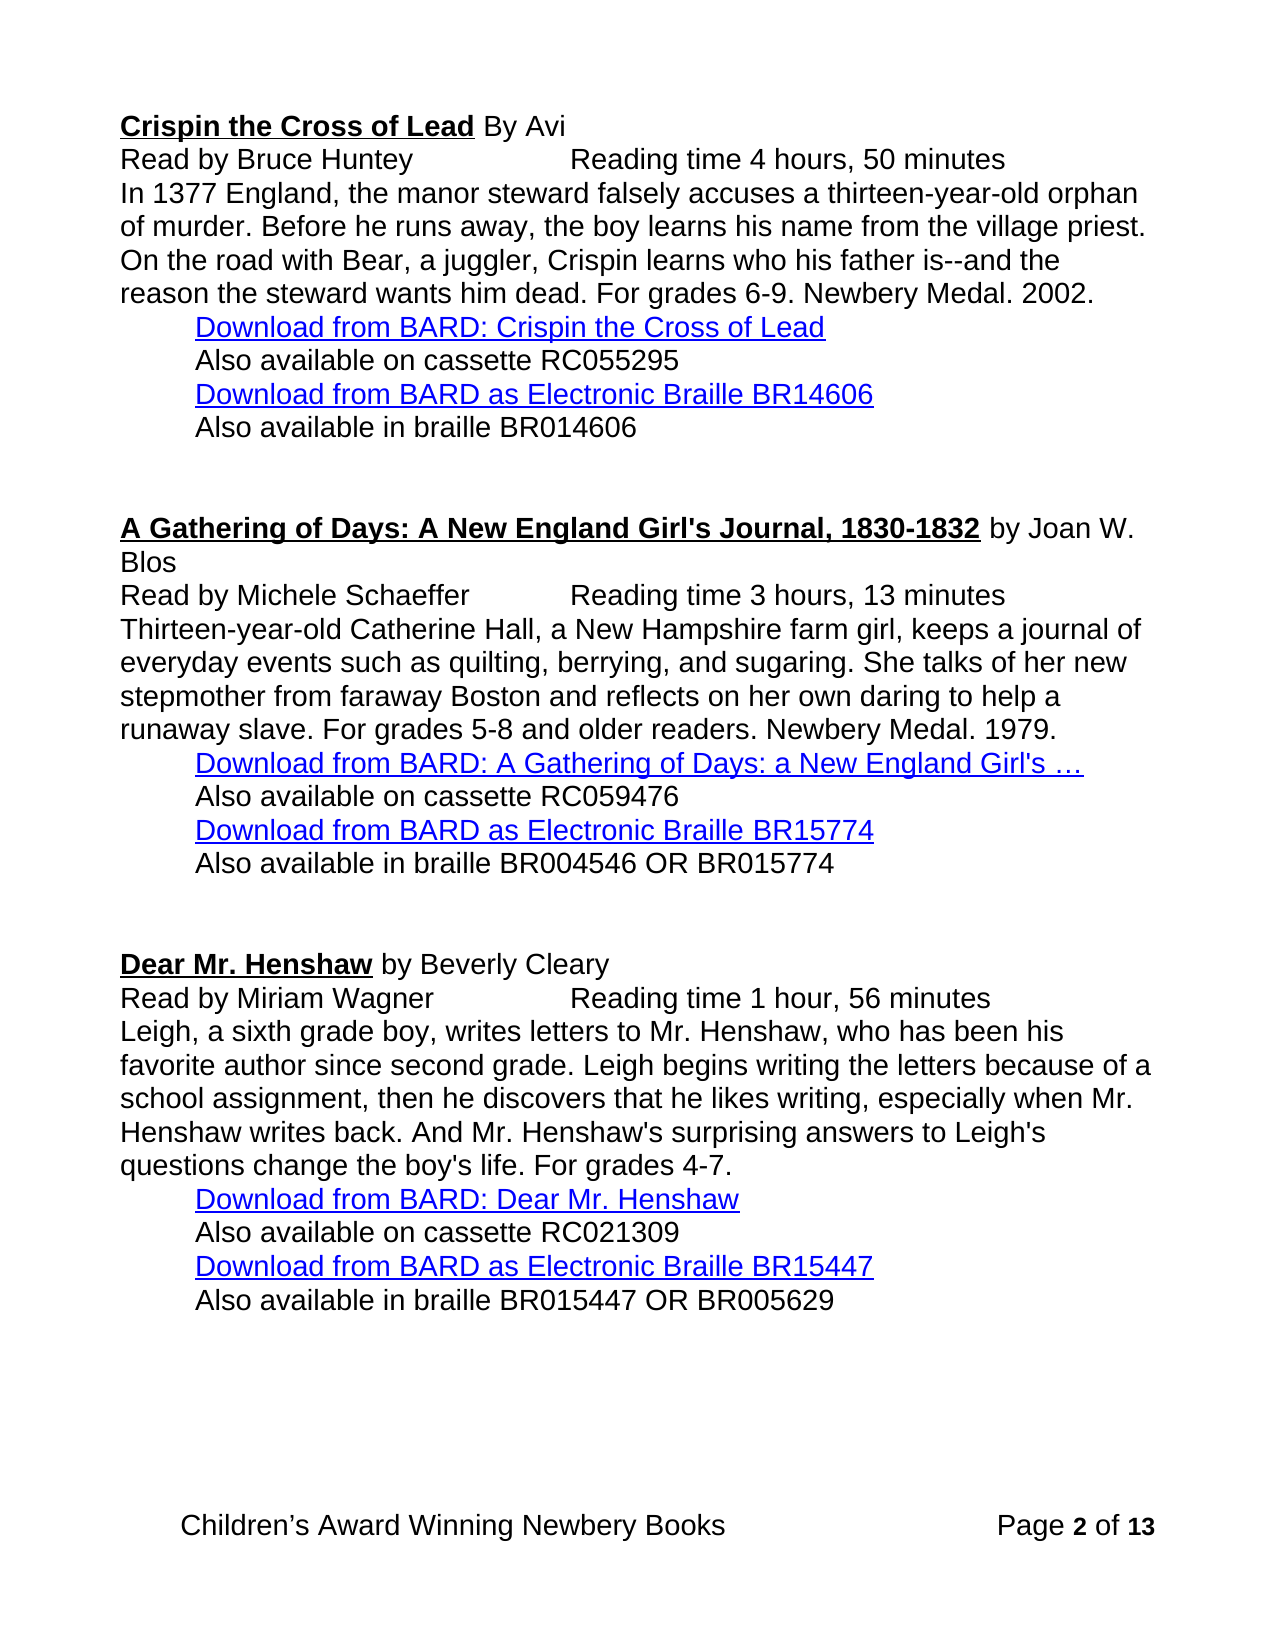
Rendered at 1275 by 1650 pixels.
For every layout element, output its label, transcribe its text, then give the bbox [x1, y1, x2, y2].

text Download from BARD: Dear Mr. Henshaw [120, 1182, 1155, 1215]
text Read by Michele Schaeffer Reading time 3 hours, 13 minutes [120, 578, 1155, 612]
text Also available in braille BR015447 OR BR005629 [120, 1282, 1155, 1316]
text Thirteen-year-old Catherine Hall, a New Hampshire farm girl, keeps a journal of everyday events such as quilting, berrying, and sugaring. She talks of her new stepmother from faraway Boston and reflects on her own daring to help a runaway slave. For grades 5-8 and older readers. Newbery Medal. 1979. [120, 612, 1155, 746]
text A Gathering of Days: A New England Girl's Journal, 1830-1832 by Joan W. Blos [120, 511, 1155, 578]
text Download from BARD: Crispin the Cross of Lead [120, 310, 1155, 343]
text Dear Mr. Henshaw by Beverly Cleary [120, 947, 1155, 981]
text Crispin the Cross of Lead By Avi [120, 108, 1155, 142]
text Also available in braille BR004546 OR BR015774 [120, 846, 1155, 880]
text Read by Bruce Huntey Reading time 4 hours, 50 minutes In 1377 England, the manor steward falsely accuses a thirteen-year-old orphan of murder. Before he runs away, the boy learns his name from the village priest. On the road with Bear, a juggler, Crispin learns who his father is--and the reason the steward wants him dead. For grades 6-9. Newbery Medal. 2002. [120, 142, 1155, 310]
text Read by Miriam Wagner Reading time 1 hour, 56 minutes [120, 981, 1155, 1014]
text Also available on cassette RC055295 [120, 343, 1155, 377]
text Download from BARD as Electronic Braille BR15774 [120, 813, 1155, 846]
text Leigh, a sixth grade boy, writes letters to Mr. Henshaw, who has been his favorite author since second grade. Leigh begins writing the letters because of a school assignment, then he discovers that he likes writing, especially when Mr. Henshaw writes back. And Mr. Henshaw's surprising answers to Leigh's questions change the boy's life. For grades 4-7. [120, 1014, 1155, 1182]
text Download from BARD as Electronic Braille BR15447 [120, 1249, 1155, 1282]
text Also available on cassette RC059476 [120, 779, 1155, 813]
text Download from BARD as Electronic Braille BR14606 [120, 377, 1155, 410]
text Download from BARD: A Gathering of Days: a New England Girl's … [120, 746, 1155, 779]
text Also available in braille BR014606 [120, 410, 1155, 444]
text Also available on cassette RC021309 [120, 1215, 1155, 1249]
